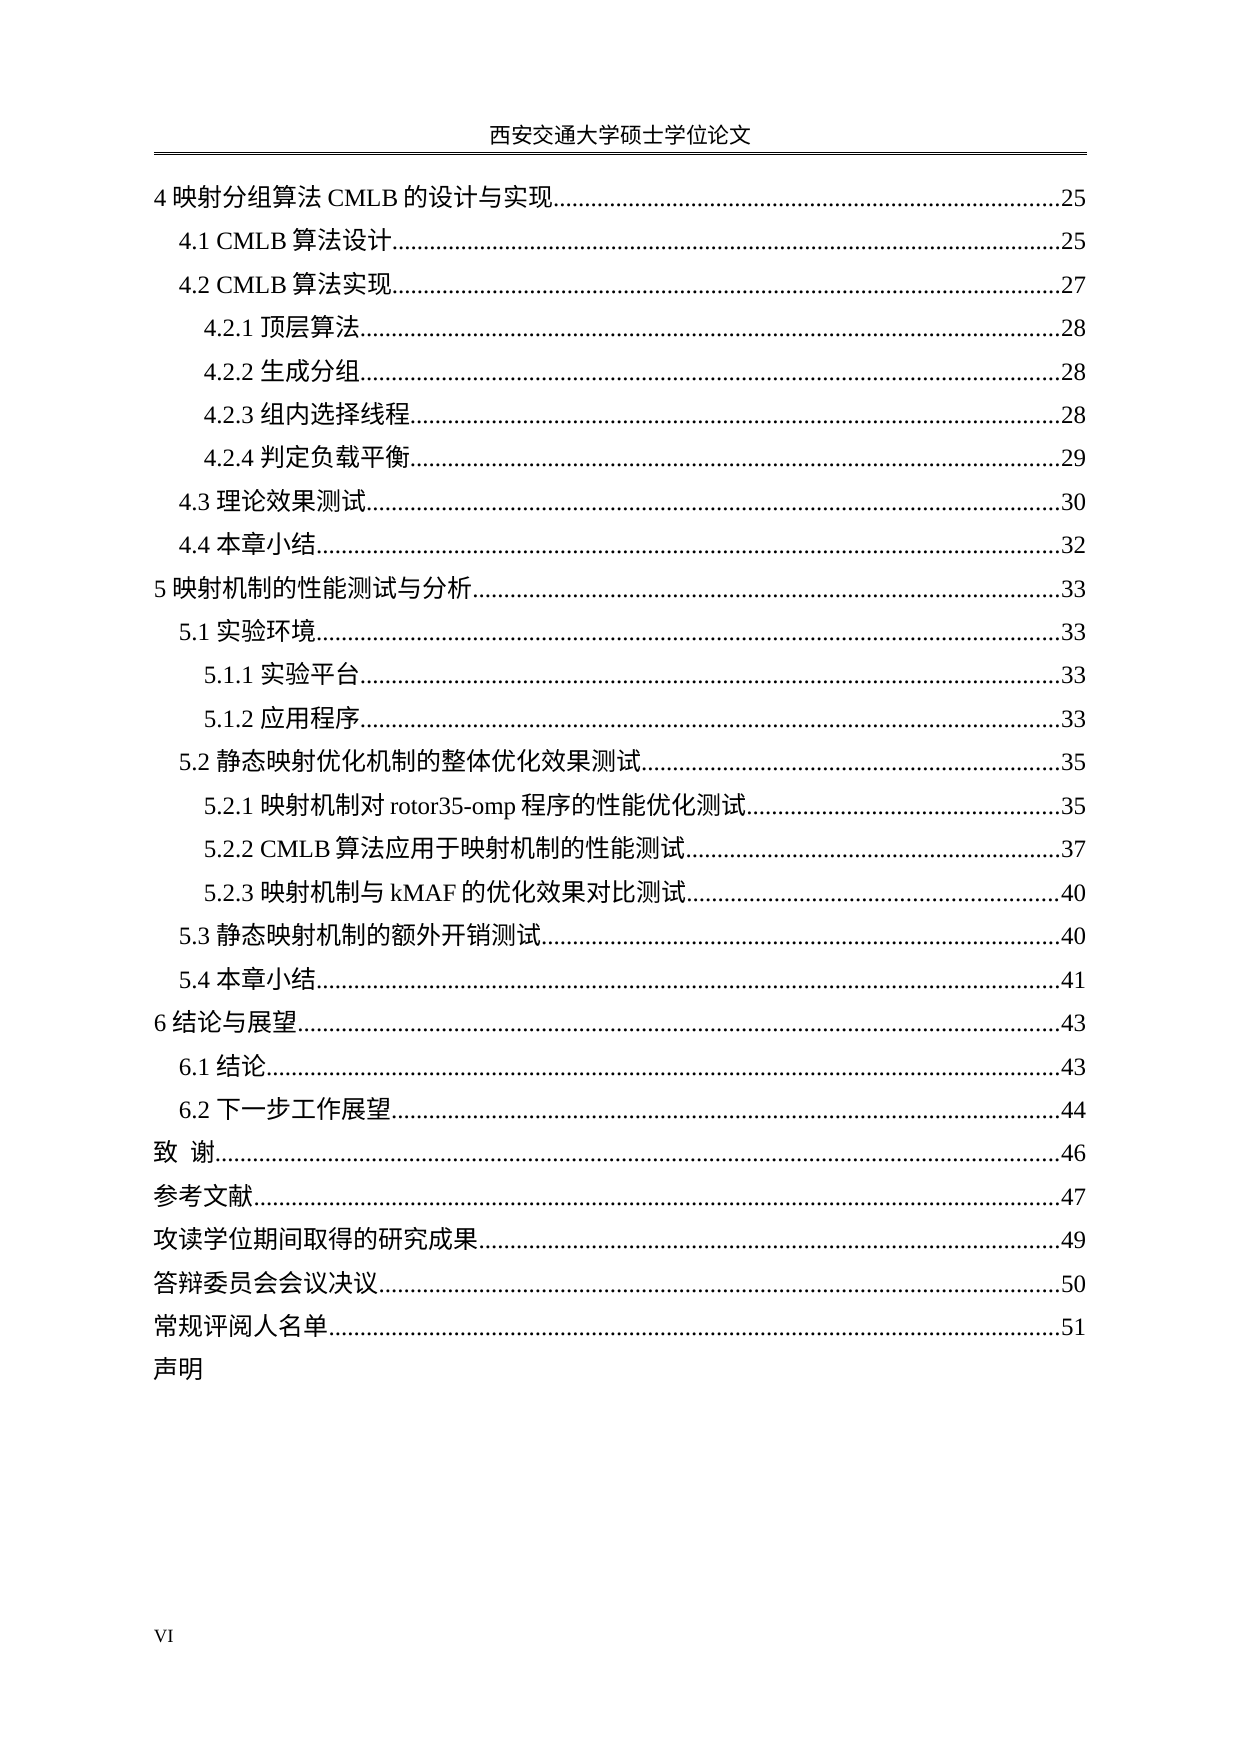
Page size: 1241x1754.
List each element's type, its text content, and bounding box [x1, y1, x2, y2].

text 6.1 结论 43 [178, 1046, 1087, 1082]
text 4.2 CMLB算法实现 27 [178, 264, 1087, 300]
text 5.1 实验环境 33 [178, 612, 1087, 648]
text 5.2.3 映射机制与kMAF的优化效果对比测试 40 [203, 872, 1087, 908]
text 声明 [153, 1350, 1087, 1386]
text 5.3 静态映射机制的额外开销测试 40 [178, 916, 1087, 952]
text 常规评阅人名单 51 [153, 1307, 1087, 1343]
text 致 谢 46 [153, 1133, 1087, 1169]
text 4.2.3 组内选择线程 28 [203, 394, 1087, 431]
text 参考文献 47 [153, 1176, 1087, 1212]
text 4.3 理论效果测试 30 [178, 481, 1087, 517]
text 4.2.4 判定负载平衡 29 [203, 438, 1087, 474]
text 5 映射机制的性能测试与分析 33 [153, 568, 1087, 604]
text 5.1.1 实验平台 33 [203, 655, 1087, 691]
text 6 结论与展望 43 [153, 1002, 1087, 1039]
text 4.2.2 生成分组 28 [203, 351, 1087, 387]
text 攻读学位期间取得的研究成果 49 [153, 1220, 1087, 1256]
text 答辩委员会会议决议 50 [153, 1263, 1087, 1299]
text 4.1 CMLB算法设计 25 [178, 221, 1087, 257]
text 5.1.2 应用程序 33 [203, 698, 1087, 735]
text 6.2 下一步工作展望 44 [178, 1089, 1087, 1126]
text 5.2 静态映射优化机制的整体优化效果测试 35 [178, 742, 1087, 778]
text 5.2.2 CMLB算法应用于映射机制的性能测试 37 [203, 829, 1087, 865]
text 4.4 本章小结 32 [178, 525, 1087, 561]
text 4.2.1 顶层算法 28 [203, 307, 1087, 344]
text 4 映射分组算法CMLB的设计与实现 25 [153, 177, 1087, 213]
text 5.2.1 映射机制对rotor35-omp程序的性能优化测试 35 [203, 785, 1087, 822]
text 5.4 本章小结 41 [178, 959, 1087, 995]
